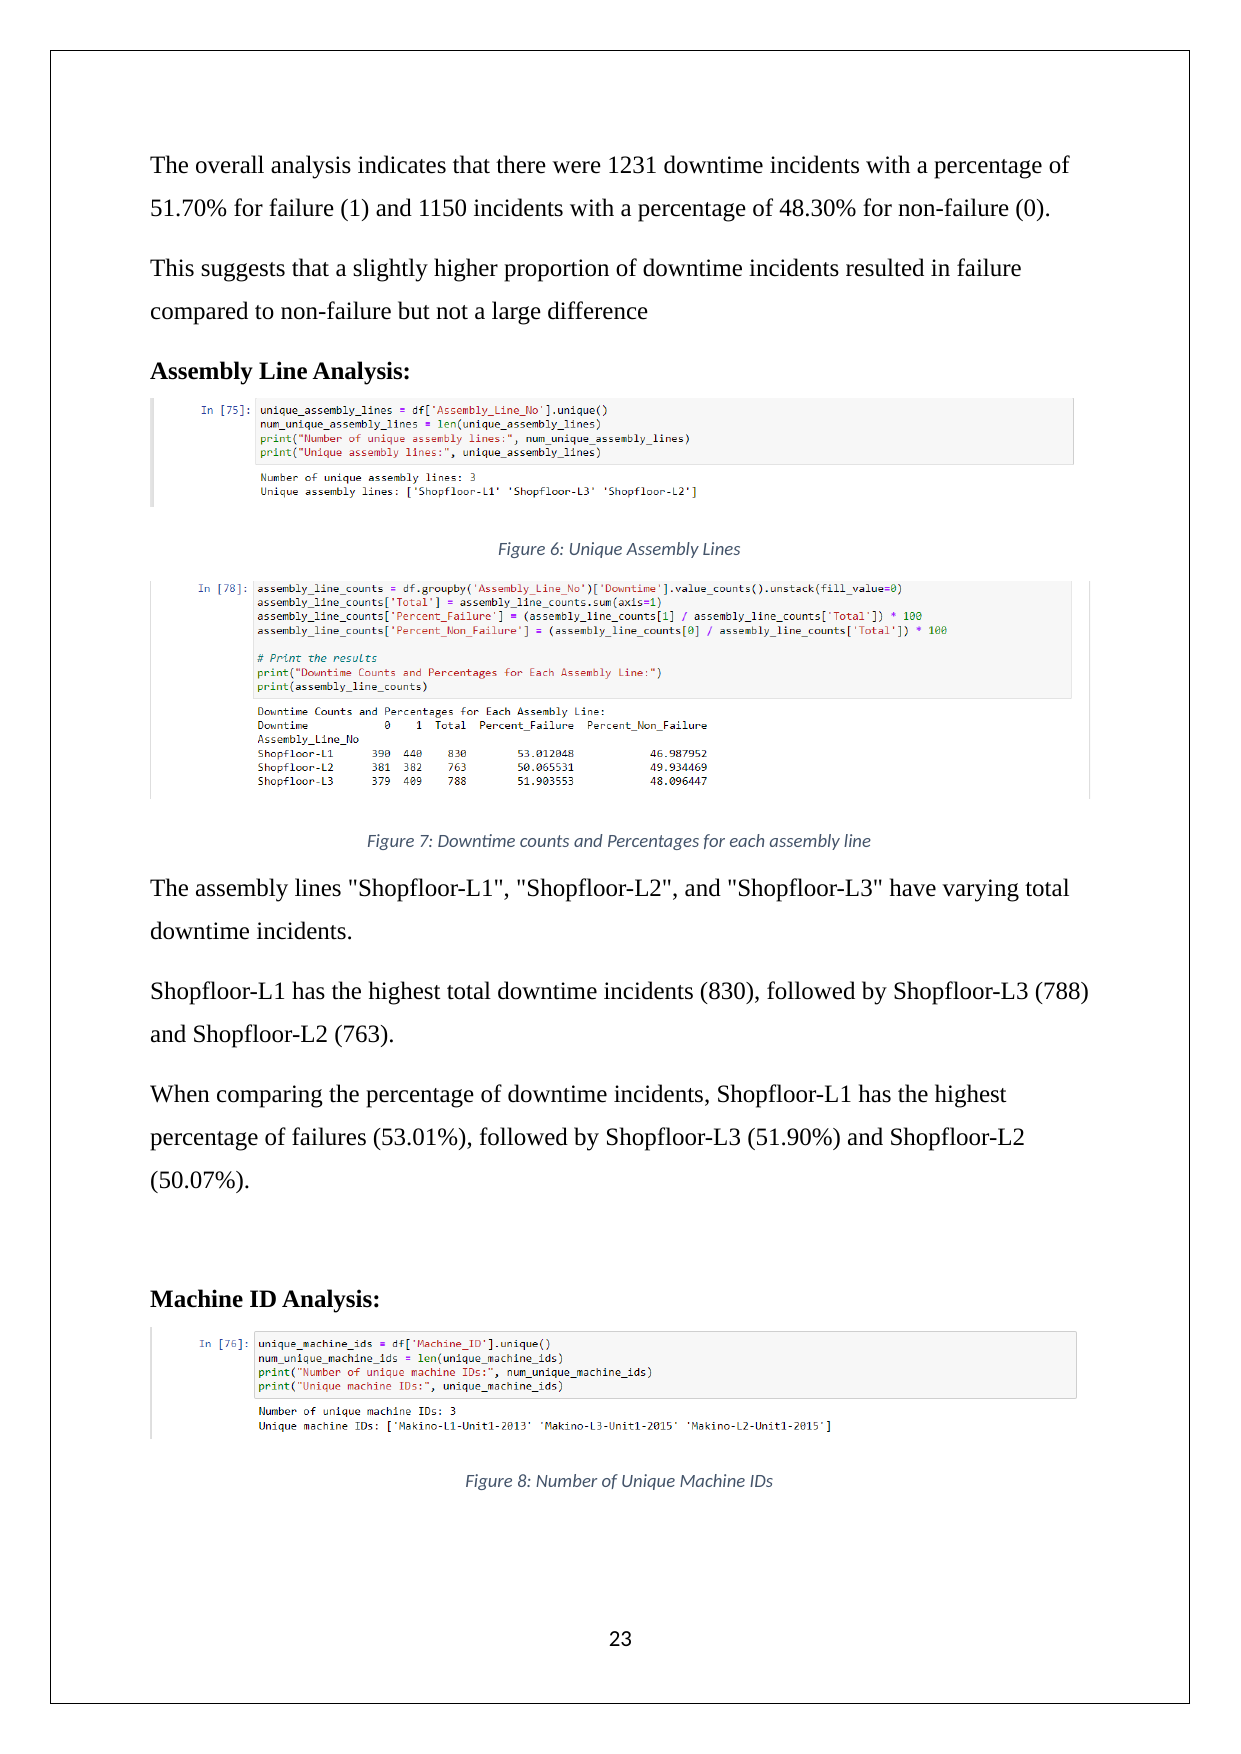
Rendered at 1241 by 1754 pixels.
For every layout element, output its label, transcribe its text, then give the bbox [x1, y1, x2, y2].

picture [150, 1327, 1091, 1439]
text The assembly lines "Shopfloor-L1", "Shopfloor-L2", and "Shopfloor-L3" have varying total downtime incidents. [150, 873, 1090, 945]
text Figure 6: Unique Assembly Lines [150, 537, 1090, 560]
text The overall analysis indicates that there were 1231 downtime incidents with a percentage of 51.70% for failure (1) and 1150 incidents with a percentage of 48.30% for non-failure (0). [150, 150, 1090, 222]
text When comparing the percentage of downtime incidents, Shopfloor-L1 has the highest percentage of failures (53.01%), followed by Shopfloor-L3 (51.90%) and Shopfloor-L2 (50.07%). [150, 1079, 1090, 1194]
text Figure 8: Number of Unique Machine IDs [150, 1470, 1090, 1493]
text Assembly Line Analysis: [150, 356, 1090, 398]
text Figure 7: Downtime counts and Percentages for each assembly line [150, 829, 1090, 852]
text Machine ID Analysis: [150, 1284, 1090, 1327]
picture [150, 581, 1091, 799]
text Shopfloor-L1 has the highest total downtime incidents (830), followed by Shopfloor-L3 (788) and Shopfloor-L2 (763). [150, 976, 1090, 1048]
text This suggests that a slightly higher proportion of downtime incidents resulted in failure compared to non-failure but not a large difference [150, 253, 1090, 325]
picture [150, 398, 1091, 507]
